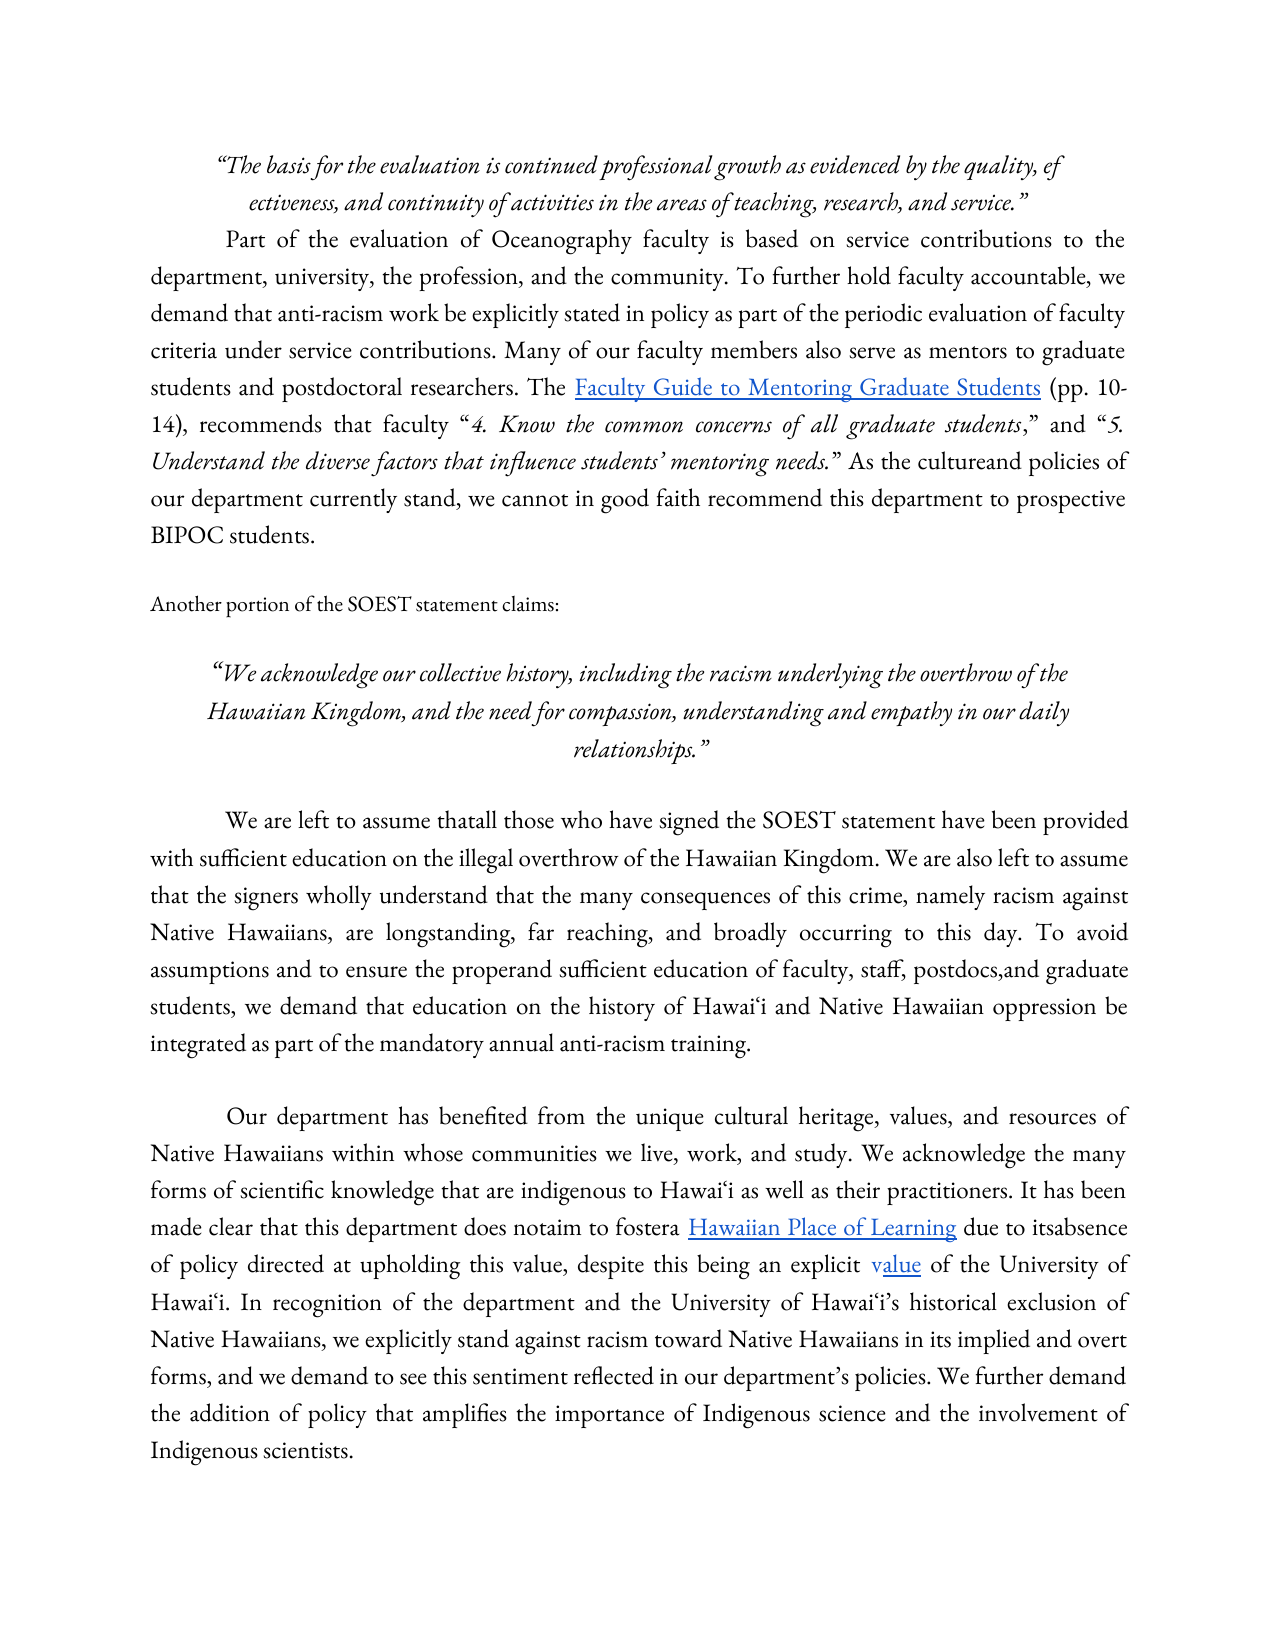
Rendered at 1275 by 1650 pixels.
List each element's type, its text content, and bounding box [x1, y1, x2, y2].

text Our department has benefited from the unique cultural heritage, values, and resources of Native Hawaiians within whose communities we live, work, and study. We acknowledge the many forms of scientific knowledge that are indigenous to Hawaiʻi as well as their practitioners. It has been made clear that this department does notaim to fostera Hawaiian Place of Learning due to itsabsence of policy directed at upholding this value, despite this being an explicit value of the University of Hawaiʻi. In recognition of the department and the University of Hawaiʻi’s historical exclusion of Native Hawaiians, we explicitly stand against racism toward Native Hawaiians in its implied and overt forms, and we demand to see this sentiment reflected in our department’s policies. We further demand the addition of policy that amplifies the importance of Indigenous science and the involvement of Indigenous scientists. [150, 1099, 1128, 1466]
text Part of the evaluation of Oceanography faculty is based on service contributions to the department, university, the profession, and the community. To further hold faculty accountable, we demand that anti-racism work be explicitly stated in policy as part of the periodic evaluation of faculty criteria under service contributions. Many of our faculty members also serve as mentors to graduate students and postdoctoral researchers. The Faculty Guide to Mentoring Graduate Students (pp. 10-14), recommends that faculty “4. Know the common concerns of all graduate students,” and “5. Understand the diverse factors that influence students’ mentoring needs.” As the cultureand policies of our department currently stand, we cannot in good faith recommend this department to prospective BIPOC students. [150, 222, 1127, 551]
text “We acknowledge our collective history, including the racism underlying the overthrow of the Hawaiian Kingdom, and the need for compassion, understanding and empathy in our daily relationships.” [158, 653, 1122, 764]
text Another portion of the SOEST statement claims: [150, 589, 1130, 618]
text We are left to assume thatall those who have signed the SOEST statement have been provided with sufficient education on the illegal overthrow of the Hawaiian Kingdom. We are also left to assume that the signers wholly understand that the many consequences of this crime, namely racism against Native Hawaiians, are longstanding, far reaching, and broadly occurring to this day. To avoid assumptions and to ensure the properand sufficient education of faculty, staff, postdocs,and graduate students, we demand that education on the history of Hawaiʻi and Native Hawaiian oppression be integrated as part of the mandatory annual anti-racism training. [150, 804, 1130, 1059]
text “The basis for the evaluation is continued professional growth as evidenced by the quality, ef ectiveness, and continuity of activities in the areas of teaching, research, and service.” [167, 148, 1111, 218]
